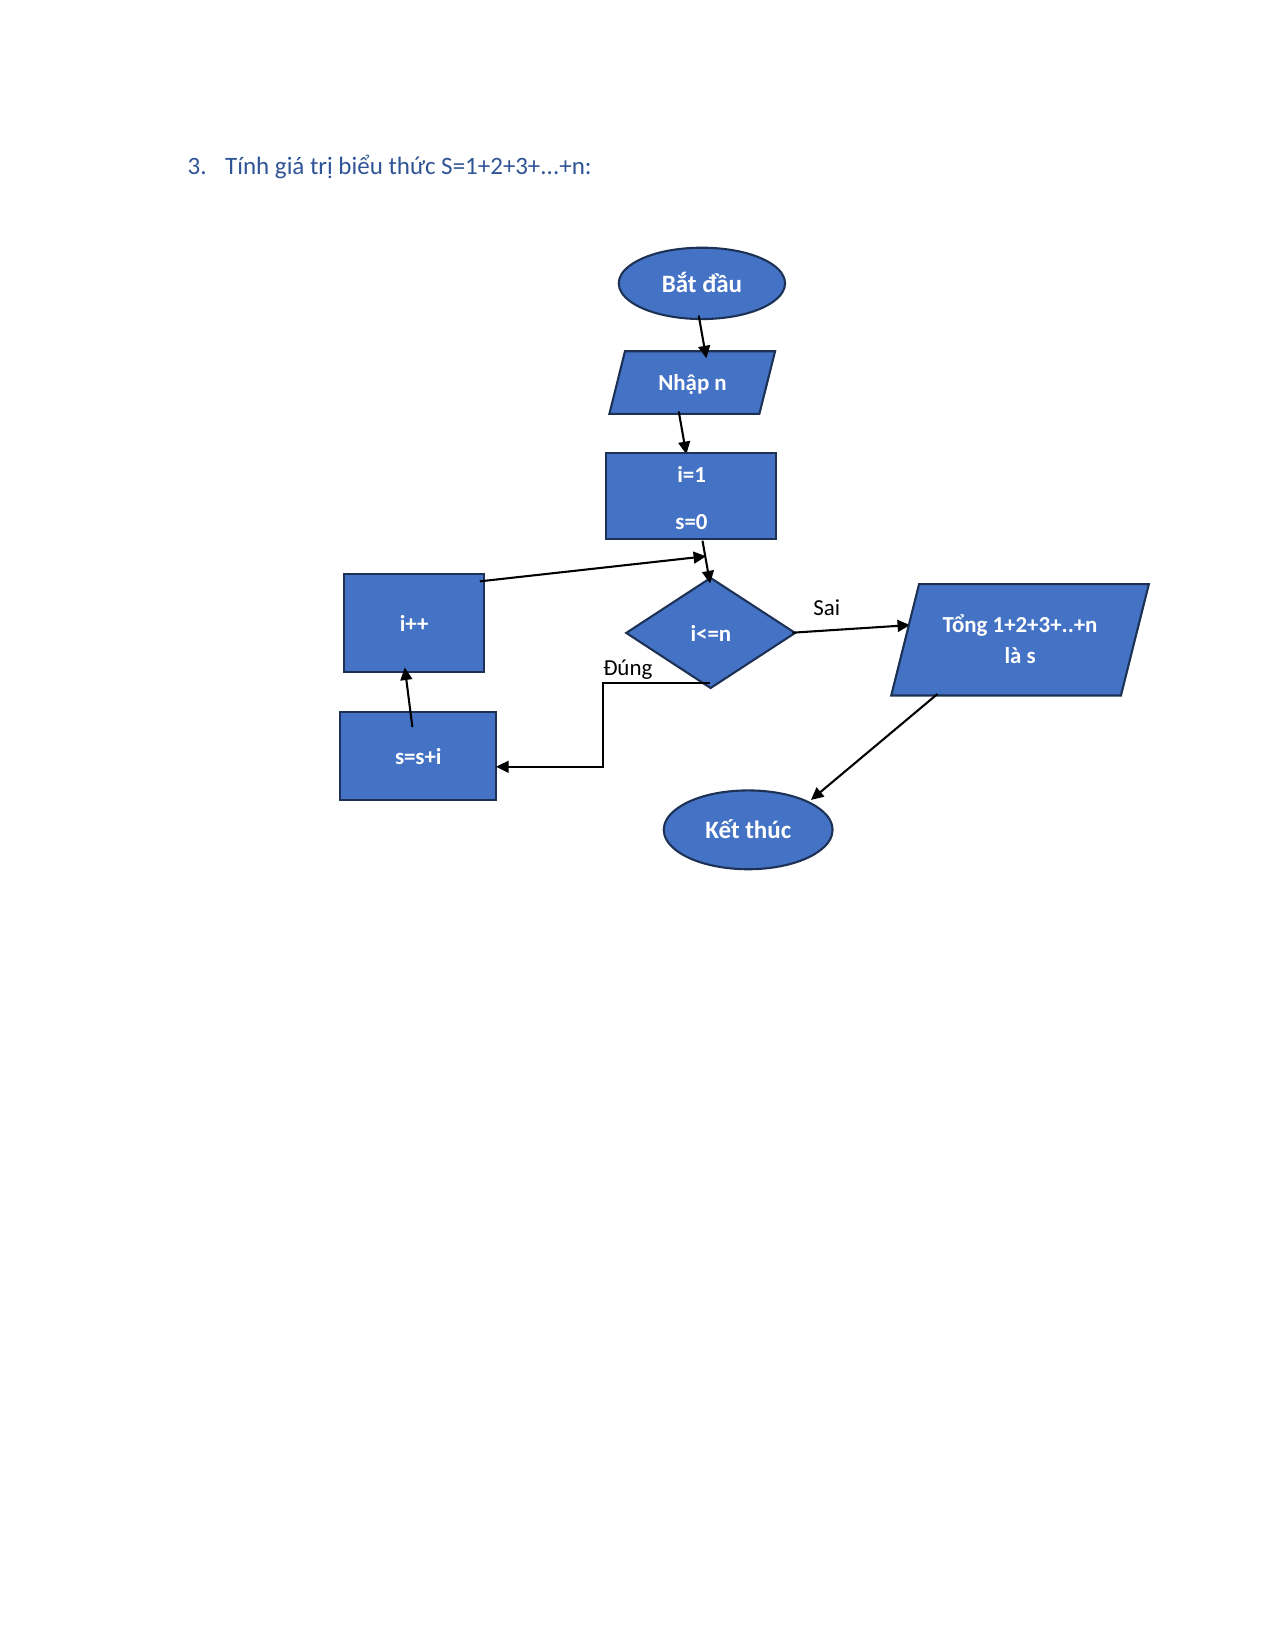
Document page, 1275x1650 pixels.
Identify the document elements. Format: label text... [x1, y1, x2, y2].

list Tính giá trị biểu thức S=1+2+3+...+n: [187, 150, 1125, 181]
